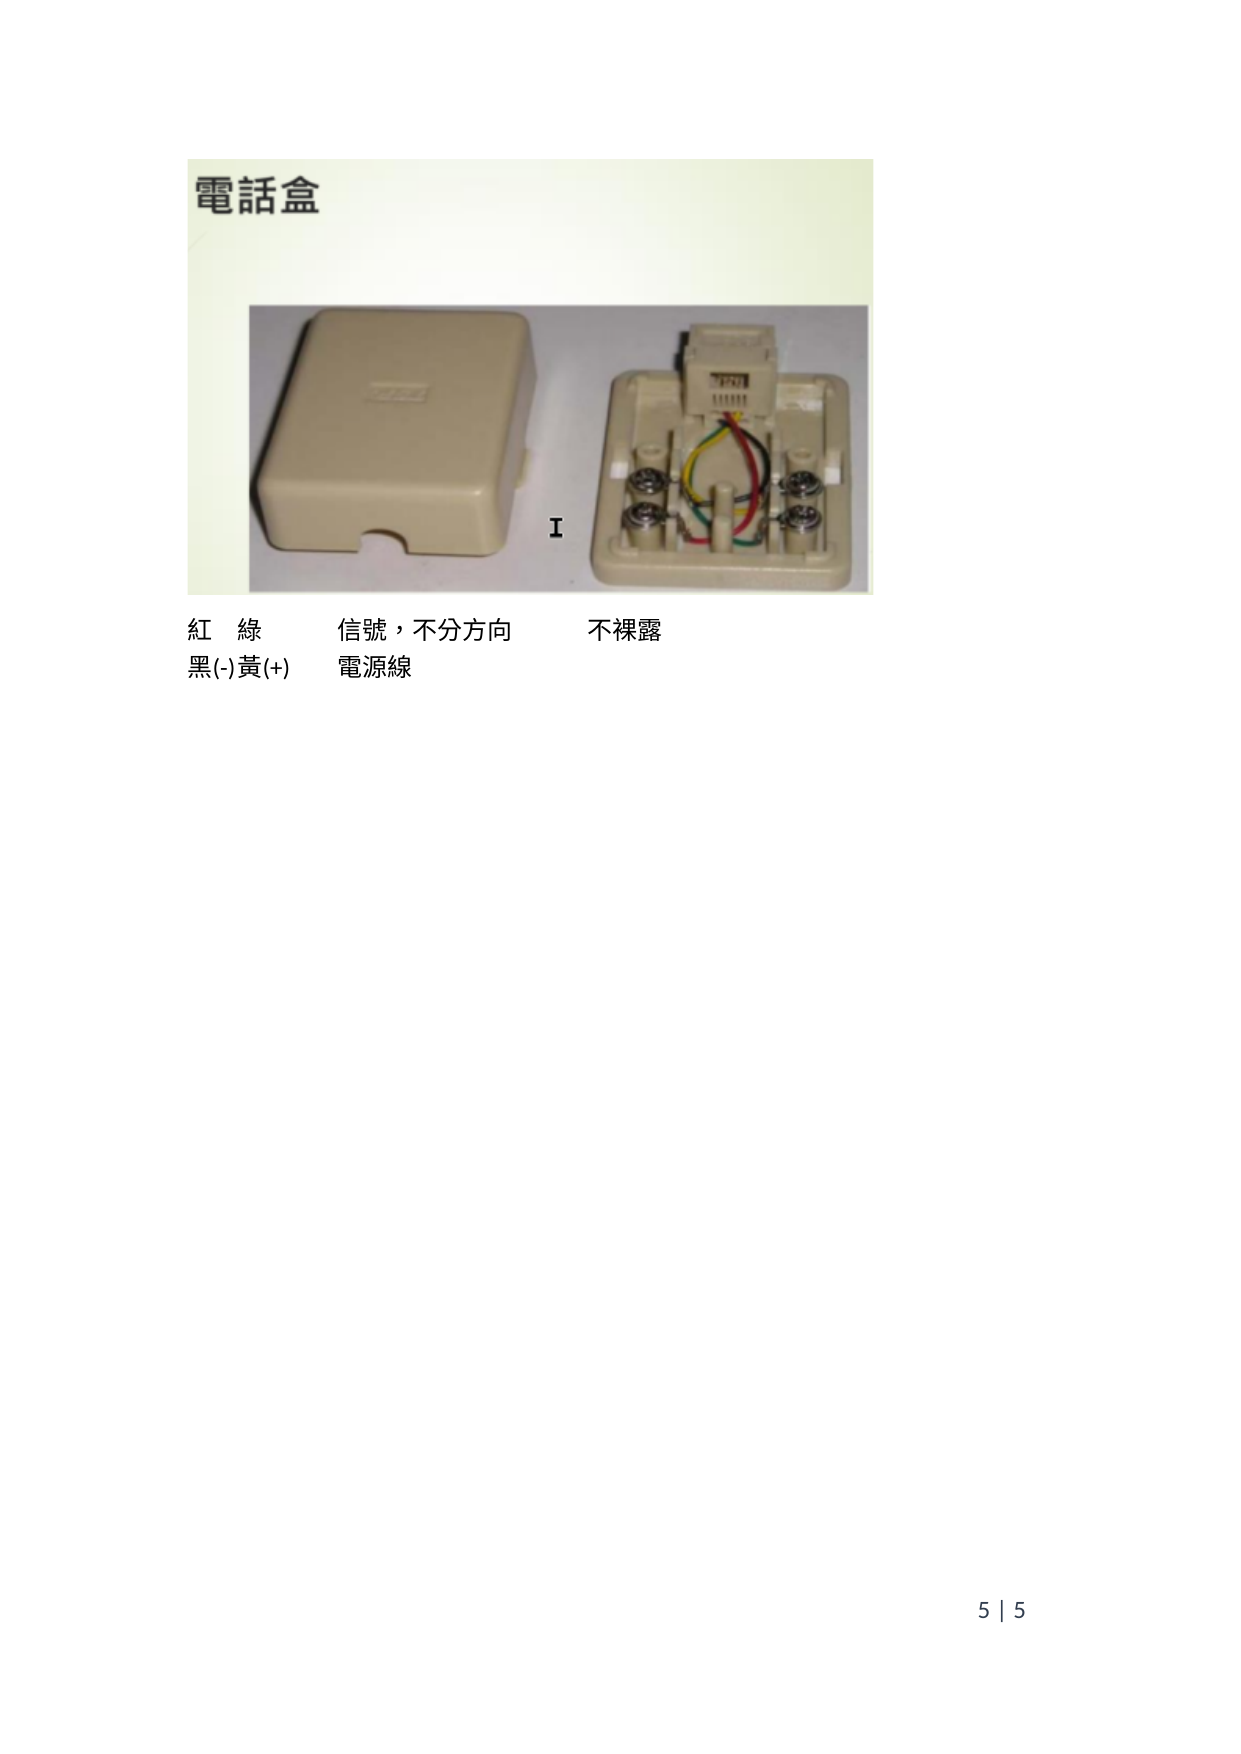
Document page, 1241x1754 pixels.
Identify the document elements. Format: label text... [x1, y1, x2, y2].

text 紅 綠 信號，不分方向 不裸露 [187, 610, 1053, 647]
text 黑(-) 黃(+) 電源線 [187, 647, 1053, 685]
picture [187, 159, 874, 595]
